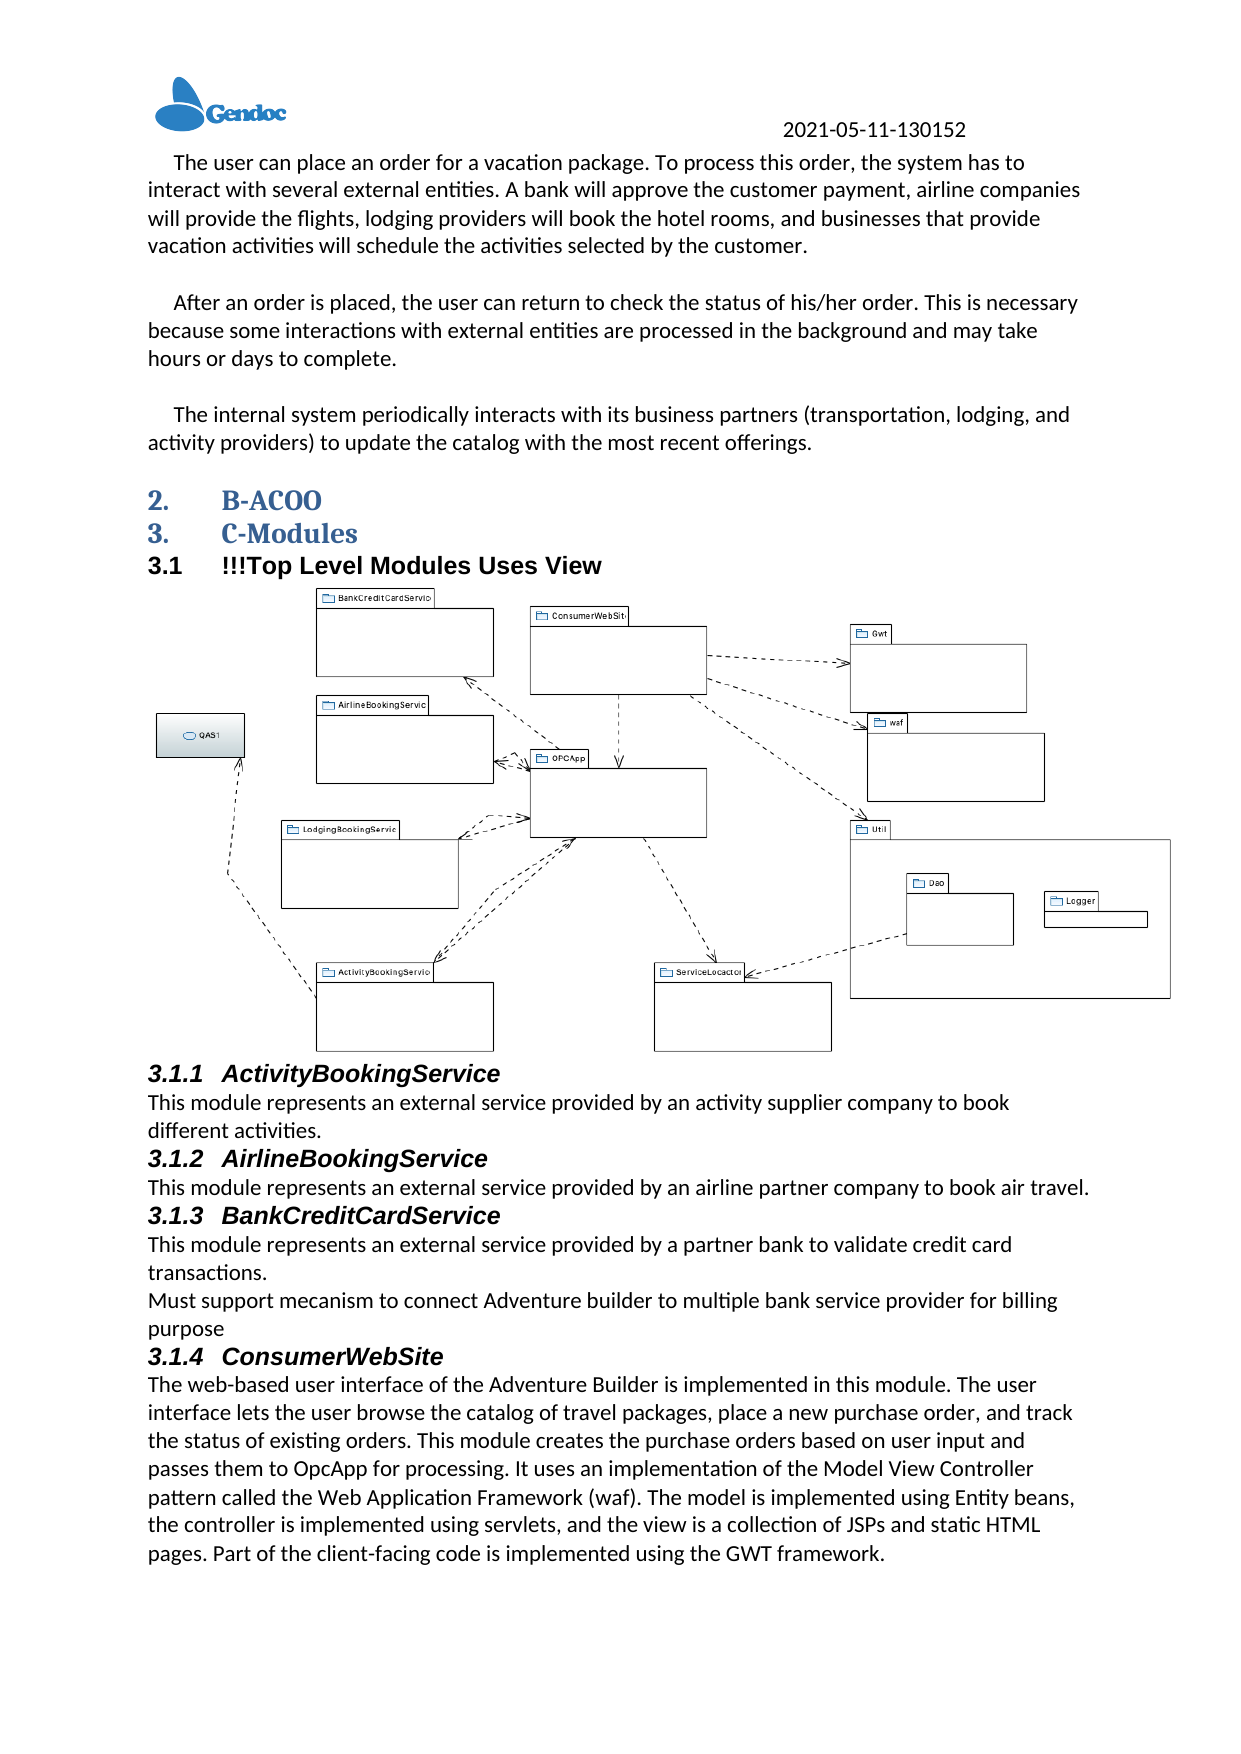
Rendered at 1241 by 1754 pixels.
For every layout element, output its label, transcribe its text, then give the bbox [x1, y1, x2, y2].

text The web-based user interface of the Adventure Builder is implemented in this module. The user interface lets the user browse the catalog of travel packages, place a new purchase order, and track the status of existing orders. This module creates the purchase orders based on user input and passes them to OpcApp for processing. It uses an implementation of the Model View Controller pattern called the Web Application Framework (waf). The model is implemented using Entity beans, the controller is implemented using servlets, and the view is a collection of JSPs and static HTML pages. Part of the client-facing code is implemented using the GWT framework. [148, 1371, 1093, 1567]
subtitle !!!Top Level Modules Uses View [148, 551, 1093, 580]
text This module represents an external service provided by a partner bank to validate credit card transactions. [148, 1230, 1093, 1286]
subtitle C-Modules [148, 517, 1093, 551]
subtitle AirlineBookingService [148, 1144, 1093, 1173]
subtitle B-ACOO [148, 484, 1093, 517]
text This module represents an external service provided by an airline partner company to book air travel. [148, 1173, 1093, 1201]
subtitle BankCreditCardService [148, 1201, 1093, 1230]
subtitle ConsumerWebSite [148, 1342, 1093, 1371]
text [148, 148, 1093, 484]
text Must support mecanism to connect Adventure builder to multiple bank service provider for billing purpose [148, 1286, 1093, 1342]
picture [147, 73, 294, 138]
subtitle ActivityBookingService [148, 1059, 1093, 1088]
picture [147, 579, 1179, 1060]
text This module represents an external service provided by an activity supplier company to book different activities. [148, 1088, 1093, 1144]
